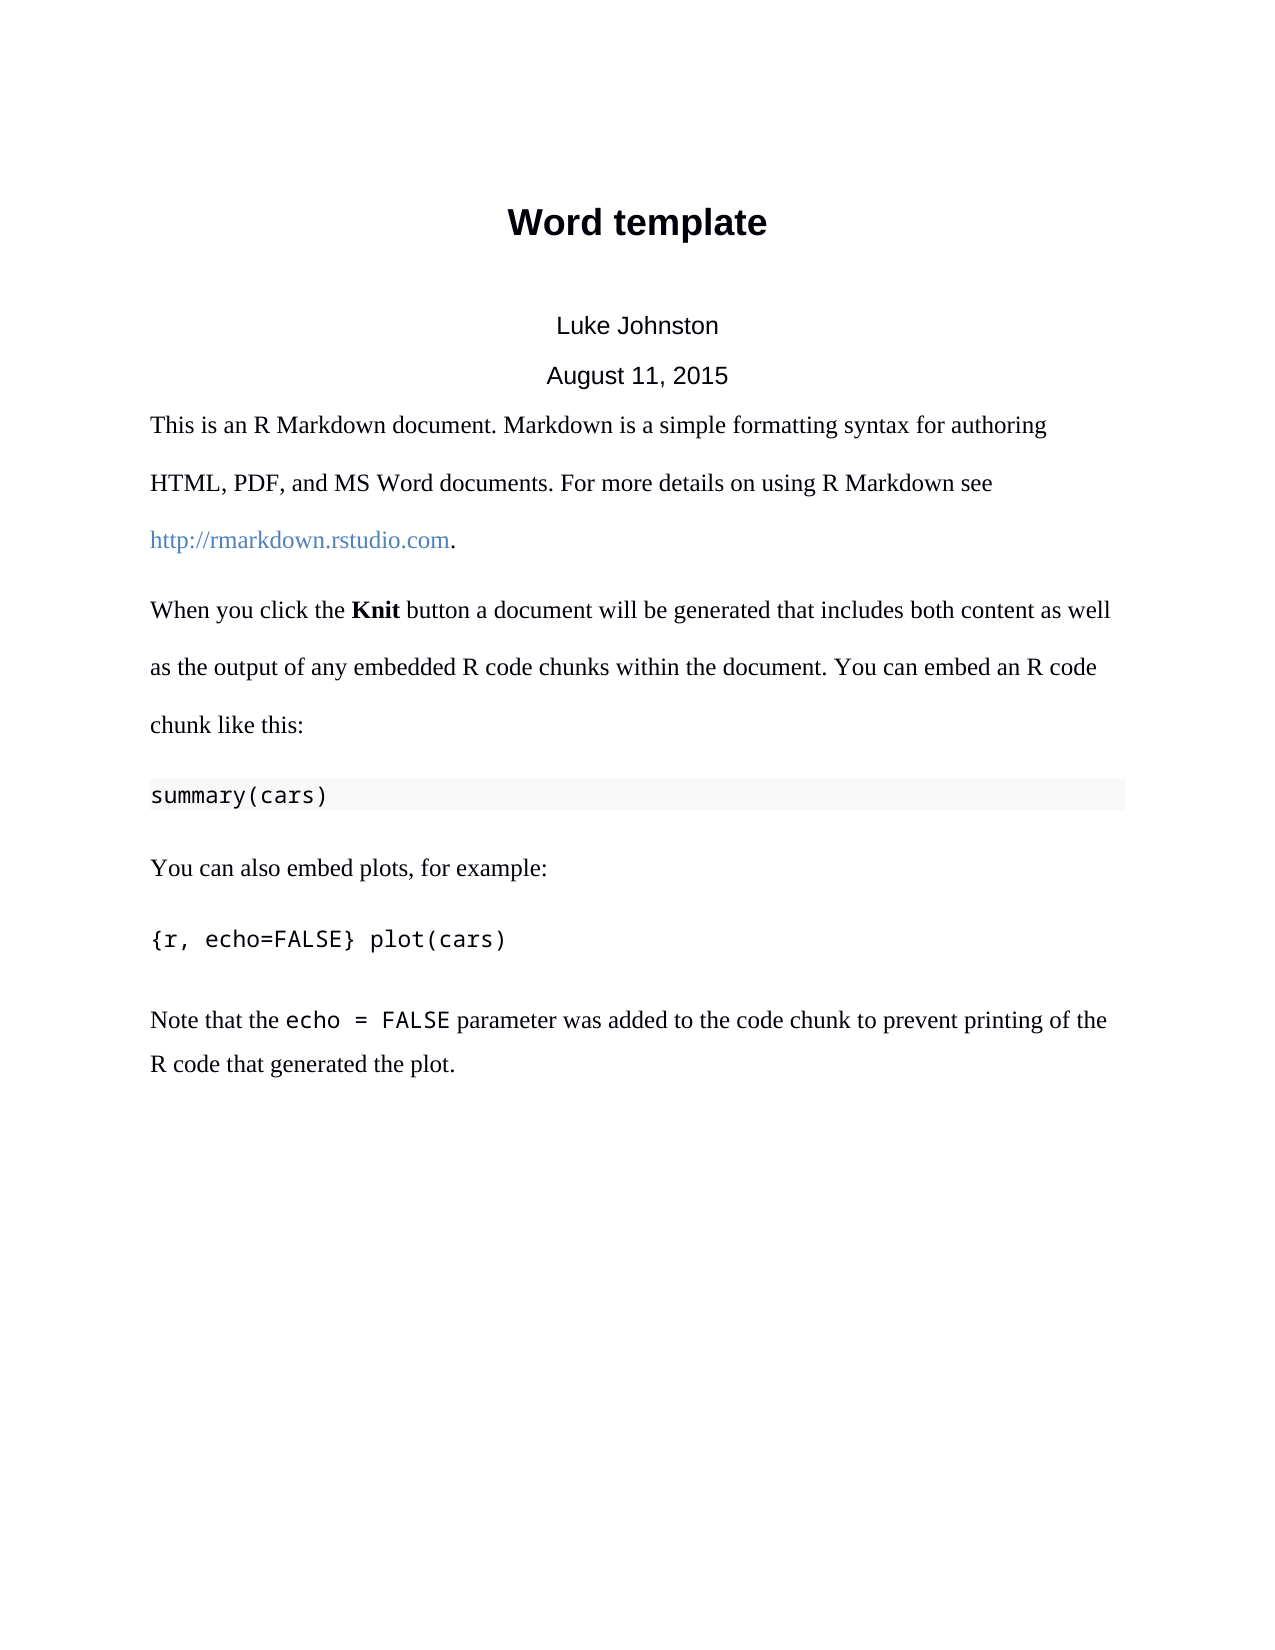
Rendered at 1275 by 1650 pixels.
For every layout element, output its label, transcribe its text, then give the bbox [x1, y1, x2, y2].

text You can also embed plots, for example: [150, 853, 1125, 882]
text summary(cars) [150, 779, 1125, 810]
text When you click the Knit button a document will be generated that includes both content as well as the output of any embedded R code chunks within the document. You can embed an R code chunk like this: [150, 595, 1125, 738]
text August 11, 2015 [150, 361, 1125, 389]
title Word template [150, 200, 1125, 243]
text This is an R Markdown document. Markdown is a simple formatting syntax for authoring HTML, PDF, and MS Word documents. For more details on using R Markdown see http://rmarkdown.rstudio.com. [150, 410, 1125, 554]
text Luke Johnston [150, 311, 1125, 340]
text {r, echo=FALSE} plot(cars) [150, 922, 1125, 954]
text Note that the echo = FALSE parameter was added to the code chunk to prevent printing of the R code that generated the plot. [150, 1004, 1125, 1078]
